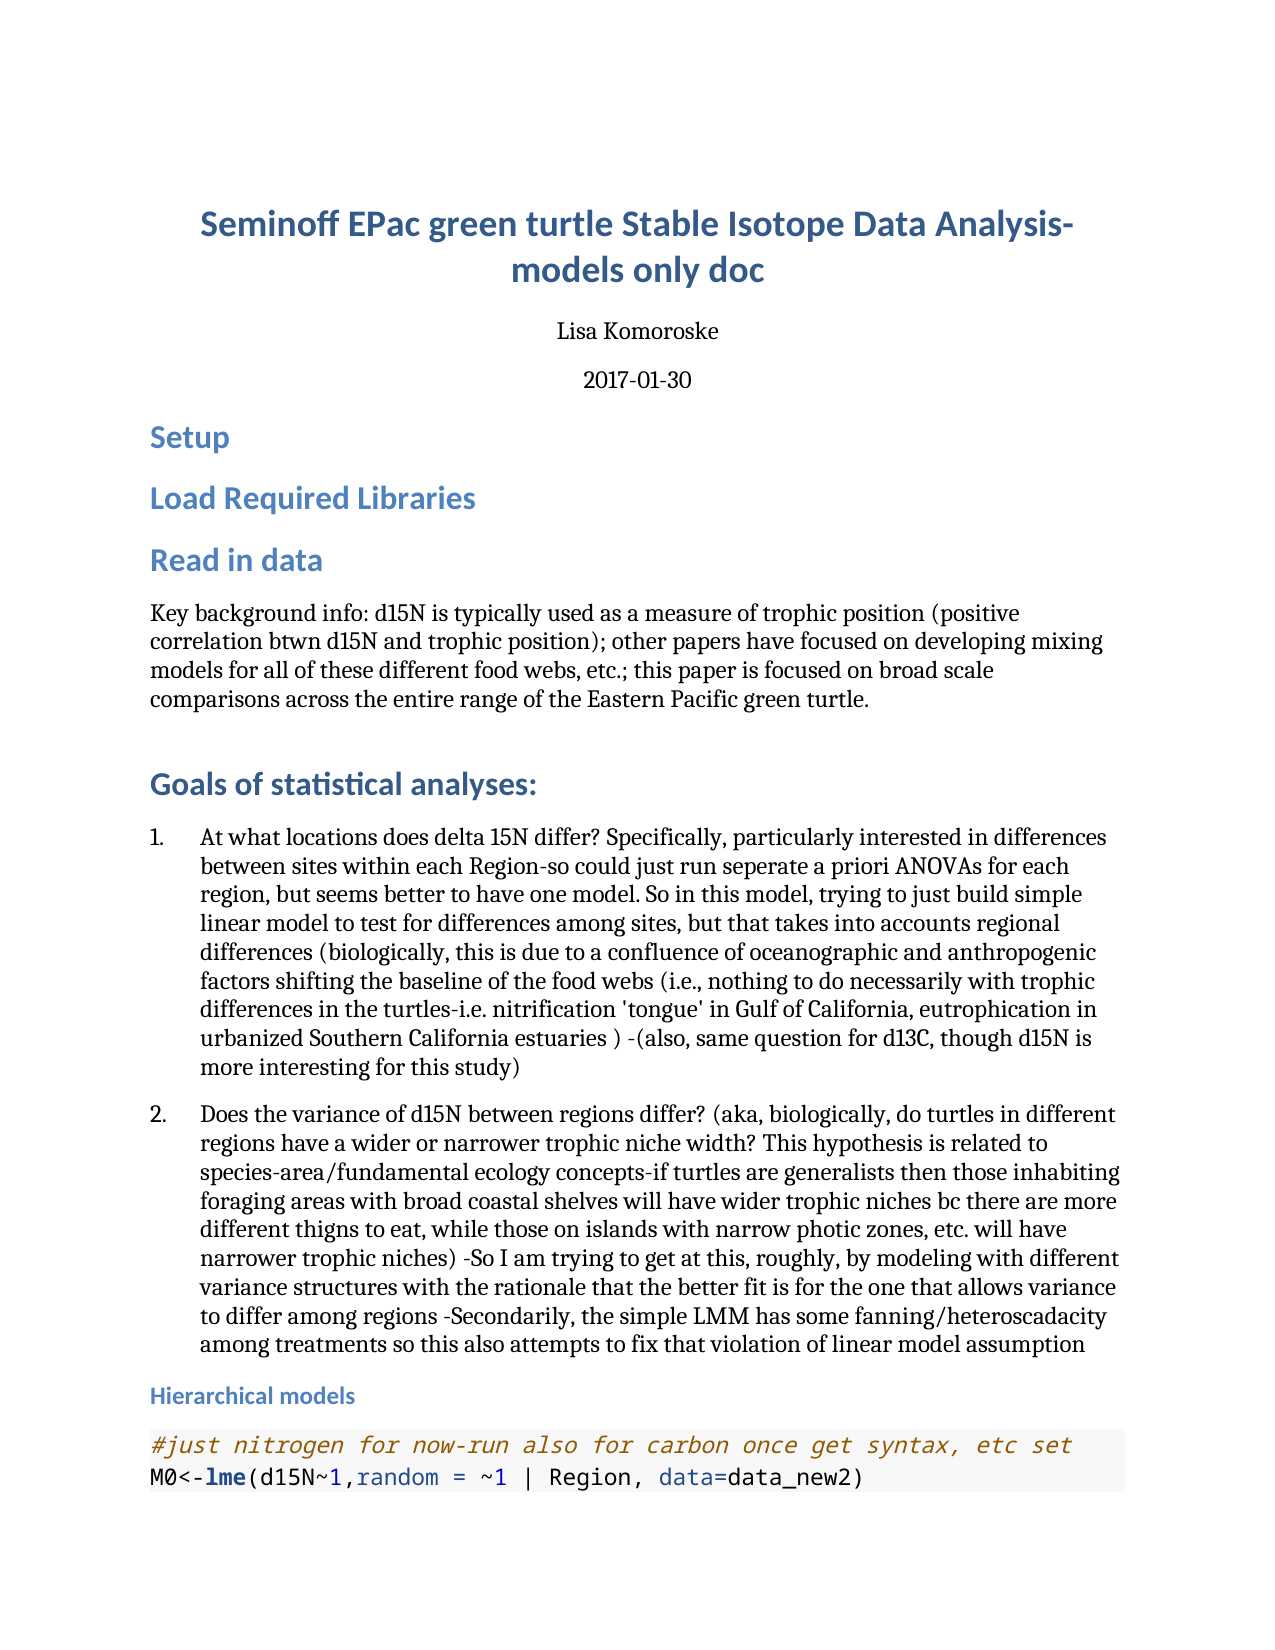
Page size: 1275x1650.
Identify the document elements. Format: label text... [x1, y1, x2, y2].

title Seminoff EPac green turtle Stable Isotope Data Analysis-models only doc [150, 200, 1125, 292]
subtitle Read in data [150, 539, 1125, 580]
subtitle Goals of statistical analyses: [150, 763, 1125, 804]
list At what locations does delta 15N differ? Specifically, particularly interested in differences between sites within each Region-so could just run seperate a priori ANOVAs for each region, but seems better to have one model. So in this model, trying to just build simple linear model to test for differences among sites, but that takes into accounts regional differences (biologically, this is due to a confluence of oceanographic and anthropogenic factors shifting the baseline of the food webs (i.e., nothing to do necessarily with trophic differences in the turtles-i.e. nitrification 'tongue' in Gulf of California, eutrophication in urbanized Southern California estuaries ) -(also, same question for d13C, though d15N is more interesting for this study) [150, 823, 1125, 1082]
list Does the variance of d15N between regions differ? (aka, biologically, do turtles in different regions have a wider or narrower trophic niche width? This hypothesis is related to species-area/fundamental ecology concepts-if turtles are generalists then those inhabiting foraging areas with broad coastal shelves will have wider trophic niches bc there are more different thigns to eat, while those on islands with narrow photic zones, etc. will have narrower trophic niches) -So I am trying to get at this, roughly, by modeling with different variance structures with the rationale that the better fit is for the one that allows variance to differ among regions -Secondarily, the simple LMM has some fanning/heteroscadacity among treatments so this also attempts to fix that violation of linear model assumption [150, 1100, 1125, 1359]
text 2017-01-30 [150, 366, 1125, 395]
subtitle Load Required Libraries [150, 477, 1125, 518]
subtitle Hierarchical models [150, 1380, 1125, 1411]
text Key background info: d15N is typically used as a measure of trophic position (positive correlation btwn d15N and trophic position); other papers have focused on developing mixing models for all of these different food webs, etc.; this paper is focused on broad scale comparisons across the entire range of the Eastern Pacific green turtle. [150, 598, 1125, 713]
subtitle Setup [150, 416, 1125, 457]
text Lisa Komoroske [150, 317, 1125, 345]
